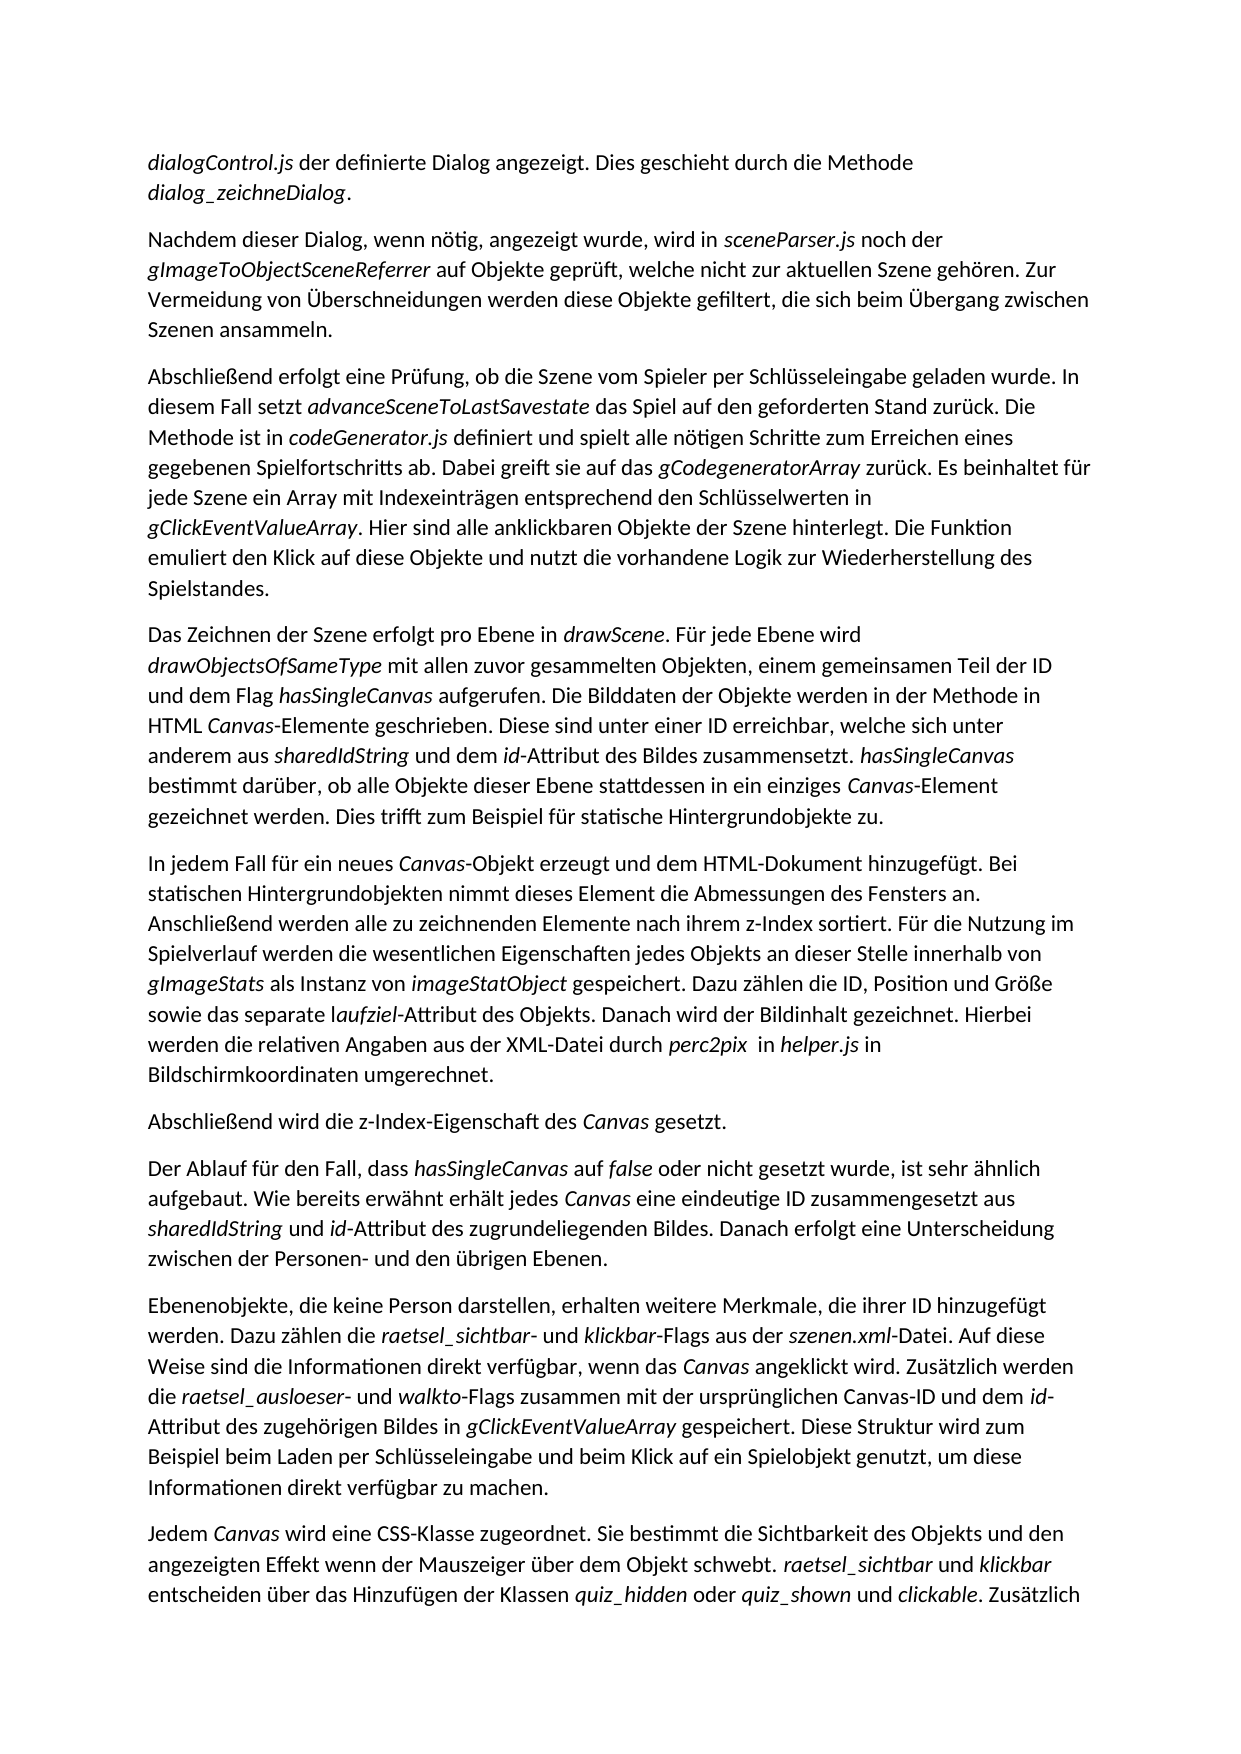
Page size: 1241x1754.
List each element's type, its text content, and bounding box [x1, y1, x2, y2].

text Ebenenobjekte, die keine Person darstellen, erhalten weitere Merkmale, die ihrer ID hinzugefügt werden. Dazu zählen die raetsel_sichtbar- und klickbar-Flags aus der szenen.xml-Datei. Auf diese Weise sind die Informationen direkt verfügbar, wenn das Canvas angeklickt wird. Zusätzlich werden die raetsel_ausloeser- und walkto-Flags zusammen mit der ursprünglichen Canvas-ID und dem id-Attribut des zugehörigen Bildes in gClickEventValueArray gespeichert. Diese Struktur wird zum Beispiel beim Laden per Schlüsseleingabe und beim Klick auf ein Spielobjekt genutzt, um diese Informationen direkt verfügbar zu machen. [148, 1291, 1093, 1501]
text Das Zeichnen der Szene erfolgt pro Ebene in drawScene. Für jede Ebene wird drawObjectsOfSameType mit allen zuvor gesammelten Objekten, einem gemeinsamen Teil der ID und dem Flag hasSingleCanvas aufgerufen. Die Bilddaten der Objekte werden in der Methode in HTML Canvas-Elemente geschrieben. Diese sind unter einer ID erreichbar, welche sich unter anderem aus sharedIdString und dem id-Attribut des Bildes zusammensetzt. hasSingleCanvas bestimmt darüber, ob alle Objekte dieser Ebene stattdessen in ein einziges Canvas-Element gezeichnet werden. Dies trifft zum Beispiel für statische Hintergrundobjekte zu. [148, 621, 1093, 830]
text In jedem Fall für ein neues Canvas-Objekt erzeugt und dem HTML-Dokument hinzugefügt. Bei statischen Hintergrundobjekten nimmt dieses Element die Abmessungen des Fensters an. Anschließend werden alle zu zeichnenden Elemente nach ihrem z-Index sortiert. Für die Nutzung im Spielverlauf werden die wesentlichen Eigenschaften jedes Objekts an dieser Stelle innerhalb von gImageStats als Instanz von imageStatObject gespeichert. Dazu zählen die ID, Position und Größe sowie das separate laufziel-Attribut des Objekts. Danach wird der Bildinhalt gezeichnet. Hierbei werden die relativen Angaben aus der XML-Datei durch perc2pix in helper.js in Bildschirmkoordinaten umgerechnet. [148, 849, 1093, 1088]
text Nachdem dieser Dialog, wenn nötig, angezeigt wurde, wird in sceneParser.js noch der gImageToObjectSceneReferrer auf Objekte geprüft, welche nicht zur aktuellen Szene gehören. Zur Vermeidung von Überschneidungen werden diese Objekte gefiltert, die sich beim Übergang zwischen Szenen ansammeln. [148, 225, 1093, 343]
text Abschließend wird die z-Index-Eigenschaft des Canvas gesetzt. [148, 1107, 1093, 1135]
text Der Ablauf für den Fall, dass hasSingleCanvas auf false oder nicht gesetzt wurde, ist sehr ähnlich aufgebaut. Wie bereits erwähnt erhält jedes Canvas eine eindeutige ID zusammengesetzt aus sharedIdString und id-Attribut des zugrundeliegenden Bildes. Danach erfolgt eine Unterscheidung zwischen der Personen- und den übrigen Ebenen. [148, 1154, 1093, 1272]
text Abschließend erfolgt eine Prüfung, ob die Szene vom Spieler per Schlüsseleingabe geladen wurde. In diesem Fall setzt advanceSceneToLastSavestate das Spiel auf den geforderten Stand zurück. Die Methode ist in codeGenerator.js definiert und spielt alle nötigen Schritte zum Erreichen eines gegebenen Spielfortschritts ab. Dabei greift sie auf das gCodegeneratorArray zurück. Es beinhaltet für jede Szene ein Array mit Indexeinträgen entsprechend den Schlüsselwerten in gClickEventValueArray. Hier sind alle anklickbaren Objekte der Szene hinterlegt. Die Funktion emuliert den Klick auf diese Objekte und nutzt die vorhandene Logik zur Wiederherstellung des Spielstandes. [148, 362, 1093, 602]
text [148, 1519, 1093, 1608]
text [148, 148, 1093, 206]
